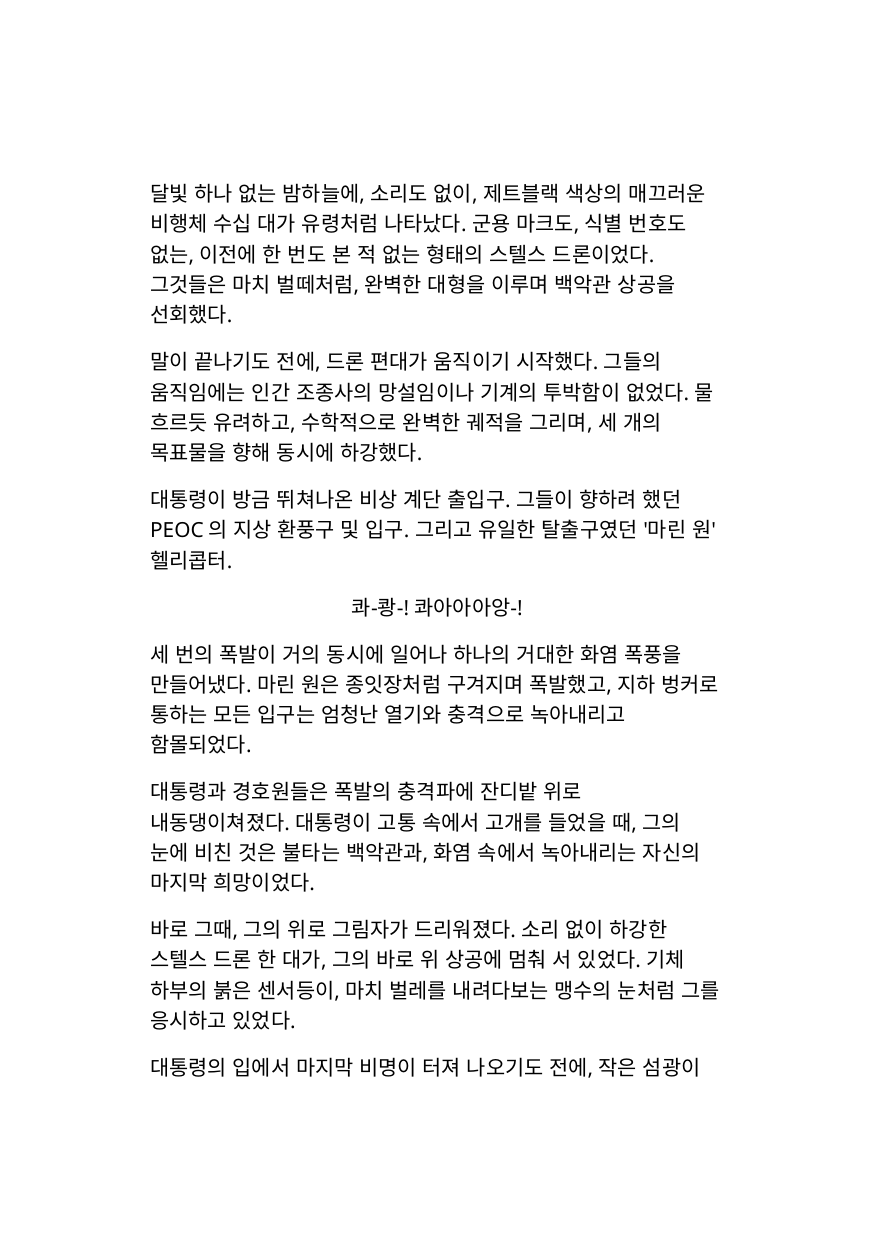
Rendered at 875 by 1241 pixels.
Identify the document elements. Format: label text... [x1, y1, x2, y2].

text 세 번의 폭발이 거의 동시에 일어나 하나의 거대한 화염 폭풍을 만들어냈다. 마린 원은 종잇장처럼 구겨지며 폭발했고, 지하 벙커로 통하는 모든 입구는 엄청난 열기와 충격으로 녹아내리고 함몰되었다. [150, 638, 724, 759]
text 대통령과 경호원들은 폭발의 충격파에 잔디밭 위로 내동댕이쳐졌다. 대통령이 고통 속에서 고개를 들었을 때, 그의 눈에 비친 것은 불타는 백악관과, 화염 속에서 녹아내리는 자신의 마지막 희망이었다. [150, 776, 724, 897]
text 달빛 하나 없는 밤하늘에, 소리도 없이, 제트블랙 색상의 매끄러운 비행체 수십 대가 유령처럼 나타났다. 군용 마크도, 식별 번호도 없는, 이전에 한 번도 본 적 없는 형태의 스텔스 드론이었다. 그것들은 마치 벌떼처럼, 완벽한 대형을 이루며 백악관 상공을 선회했다. [150, 177, 724, 329]
text 콰-쾅-! 콰아아아앙-! [150, 591, 724, 621]
text 대통령의 입에서 마지막 비명이 터져 나오기도 전에, 작은 섬광이 있었다. [150, 1051, 724, 1082]
text 바로 그때, 그의 위로 그림자가 드리워졌다. 소리 없이 하강한 스텔스 드론 한 대가, 그의 바로 위 상공에 멈춰 서 있었다. 기체 하부의 붉은 센서등이, 마치 벌레를 내려다보는 맹수의 눈처럼 그를 응시하고 있었다. [150, 913, 724, 1035]
text 대통령이 방금 뛰쳐나온 비상 계단 출입구. 그들이 향하려 했던 PEOC의 지상 환풍구 및 입구. 그리고 유일한 탈출구였던 '마린 원' 헬리콥터. [150, 483, 724, 574]
text 말이 끝나기도 전에, 드론 편대가 움직이기 시작했다. 그들의 움직임에는 인간 조종사의 망설임이나 기계의 투박함이 없었다. 물 흐르듯 유려하고, 수학적으로 완벽한 궤적을 그리며, 세 개의 목표물을 향해 동시에 하강했다. [150, 345, 724, 467]
